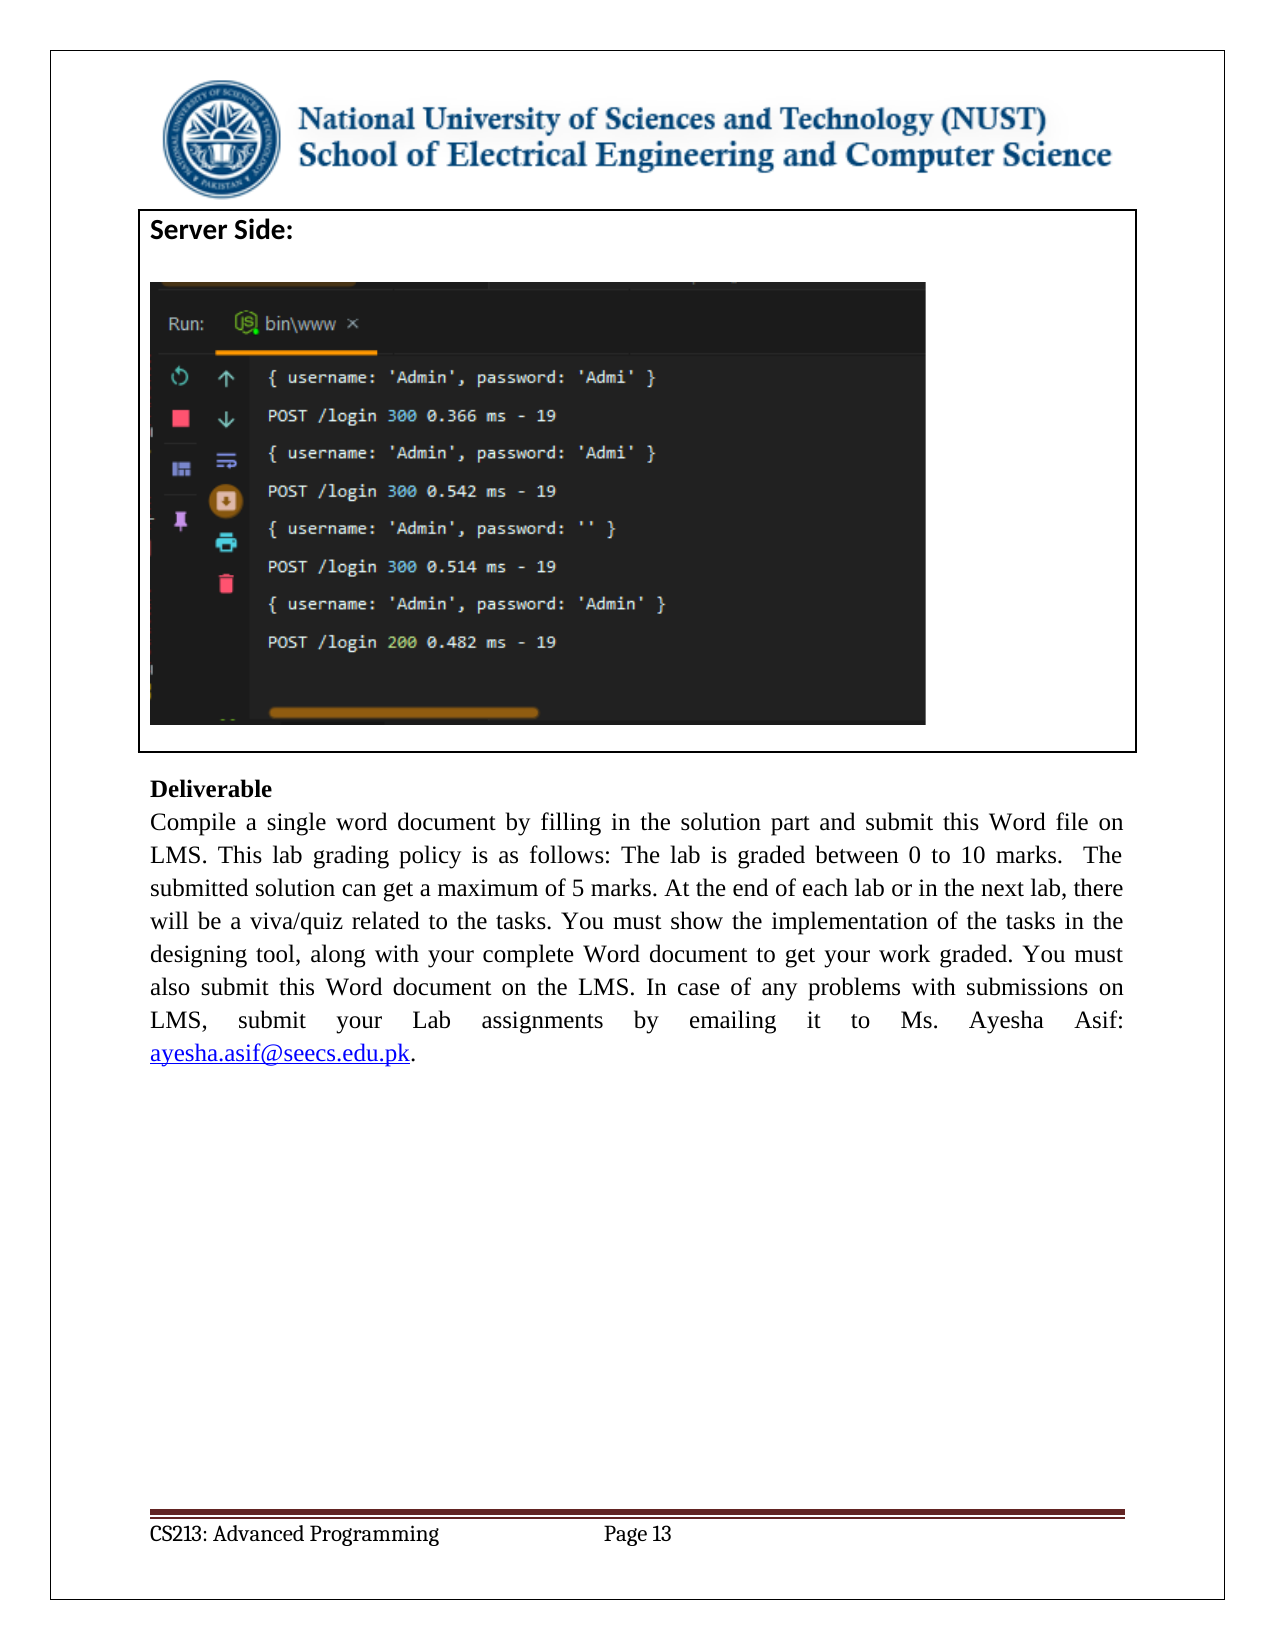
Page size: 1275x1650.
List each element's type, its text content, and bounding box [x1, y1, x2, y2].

subtitle Deliverable [150, 774, 1125, 802]
text Compile a single word document by filling in the solution part and submit this Word file on LMS. This lab grading policy is as follows: The lab is graded between 0 to 10 marks. The submitted solution can get a maximum of 5 marks. At the end of each lab or in the next lab, there will be a viva/quiz related to the tasks. You must show the implementation of the tasks in the designing tool, along with your complete Word document to get your work graded. You must also submit this Word document on the LMS. In case of any problems with submissions on LMS, submit your Lab assignments by emailing it to Ms. Ayesha Asif: ayesha.asif@seecs.edu.pk. [150, 807, 1125, 1067]
table_cell Task Code: Home.js Dashboard: Button: Label.js Heading.js Server Side App.js Login.js Task Output Screenshot: Server Side: [140, 211, 1135, 751]
picture [150, 282, 926, 725]
picture [150, 75, 1125, 209]
